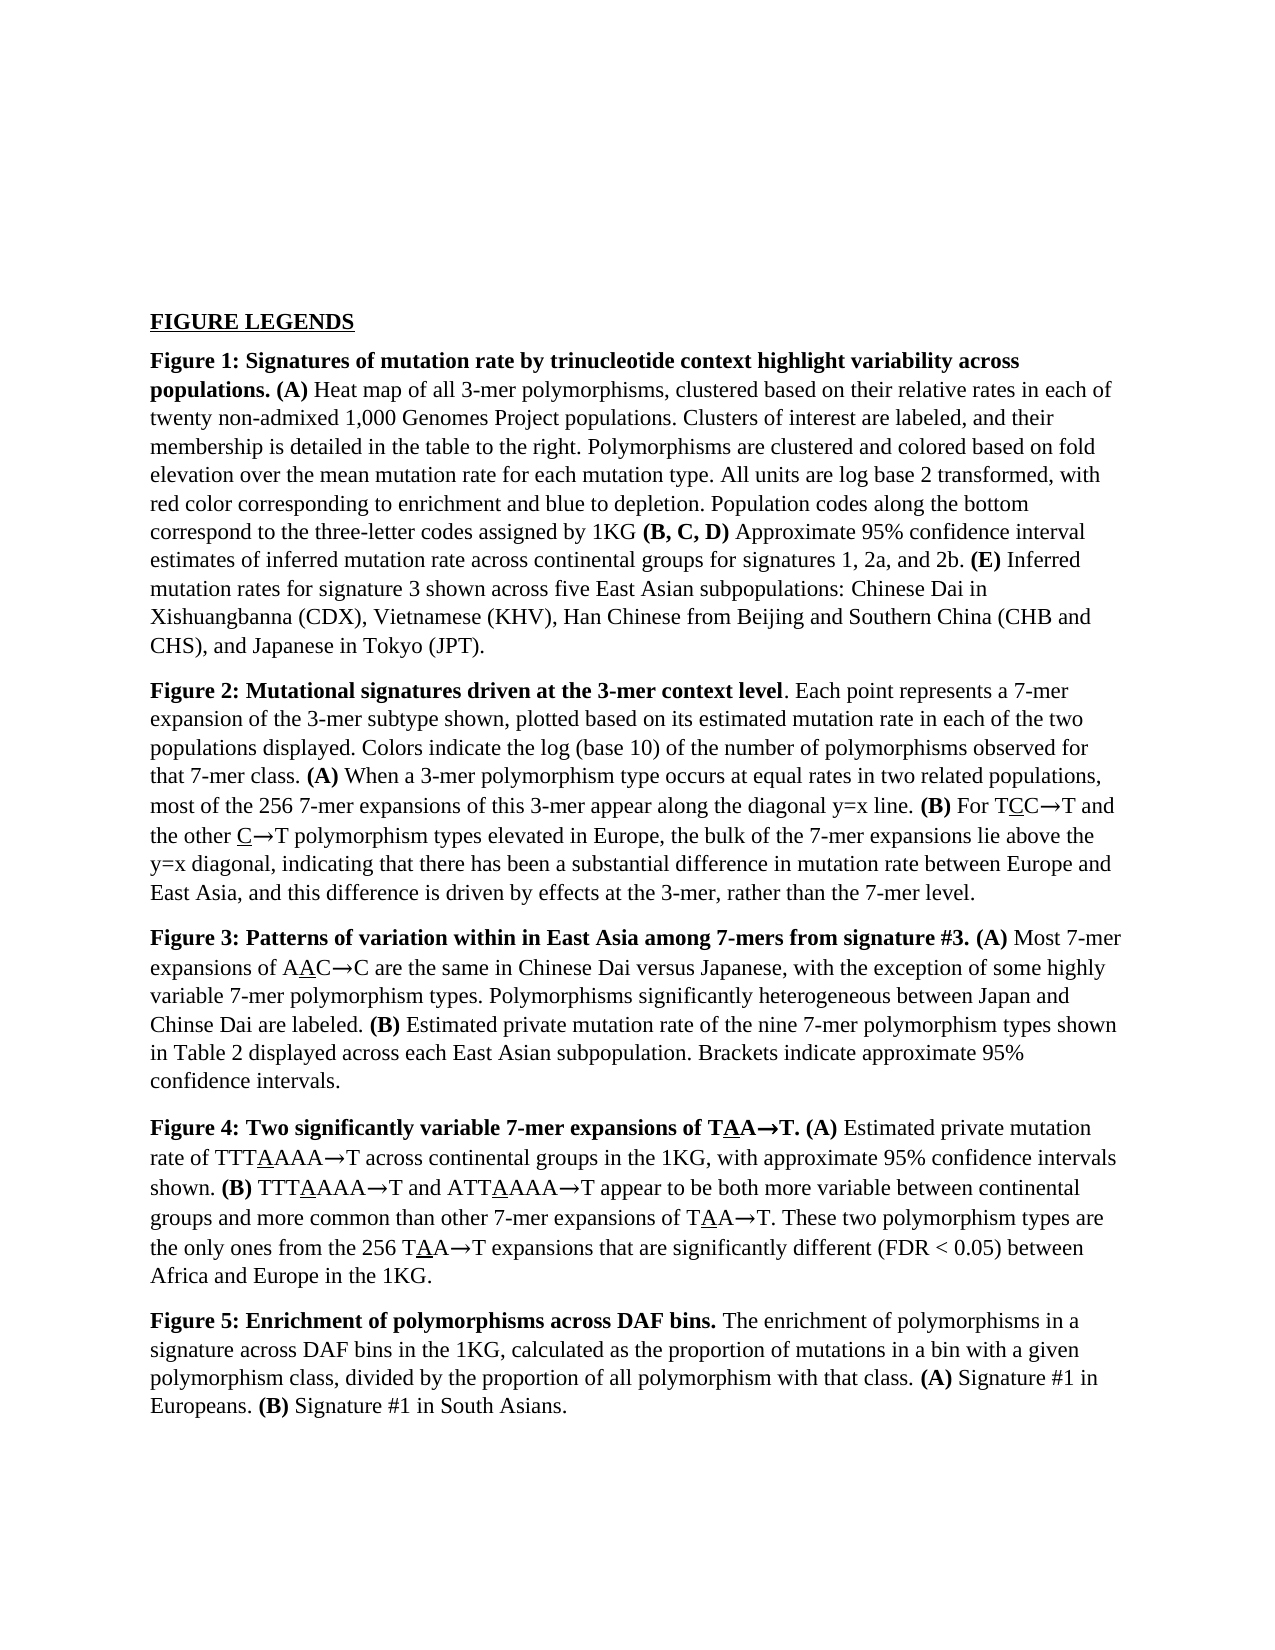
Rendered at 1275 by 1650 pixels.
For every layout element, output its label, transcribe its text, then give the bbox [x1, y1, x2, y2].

text FIGURE LEGENDS [150, 308, 1125, 334]
text Figure 4: Two significantly variable 7-mer expansions of TAA→T. (A) Estimated private mutation rate of TTTAAAA→T across continental groups in the 1KG, with approximate 95% confidence intervals shown. (B) TTTAAAA→T and ATTAAAA→T appear to be both more variable between continental groups and more common than other 7-mer expansions of TAA→T. These two polymorphism types are the only ones from the 256 TAA→T expansions that are significantly different (FDR < 0.05) between Africa and Europe in the 1KG. [150, 1113, 1125, 1288]
text Figure 1: Signatures of mutation rate by trinucleotide context highlight variability across populations. (A) Heat map of all 3-mer polymorphisms, clustered based on their relative rates in each of twenty non-admixed 1,000 Genomes Project populations. Clusters of interest are labeled, and their membership is detailed in the table to the right. Polymorphisms are clustered and colored based on fold elevation over the mean mutation rate for each mutation type. All units are log base 2 transformed, with red color corresponding to enrichment and blue to depletion. Population codes along the bottom correspond to the three-letter codes assigned by 1KG (B, C, D) Approximate 95% confidence interval estimates of inferred mutation rate across continental groups for signatures 1, 2a, and 2b. (E) Inferred mutation rates for signature 3 shown across five East Asian subpopulations: Chinese Dai in Xishuangbanna (CDX), Vietnamese (KHV), Han Chinese from Beijing and Southern China (CHB and CHS), and Japanese in Tokyo (JPT). [150, 347, 1125, 658]
text Figure 5: Enrichment of polymorphisms across DAF bins. The enrichment of polymorphisms in a signature across DAF bins in the 1KG, calculated as the proportion of mutations in a bin with a given polymorphism class, divided by the proportion of all polymorphism with that class. (A) Signature #1 in Europeans. (B) Signature #1 in South Asians. [150, 1307, 1125, 1419]
text Figure 2: Mutational signatures driven at the 3-mer context level. Each point represents a 7-mer expansion of the 3-mer subtype shown, plotted based on its estimated mutation rate in each of the two populations displayed. Colors indicate the log (base 10) of the number of polymorphisms observed for that 7-mer class. (A) When a 3-mer polymorphism type occurs at equal rates in two related populations, most of the 256 7-mer expansions of this 3-mer appear along the diagonal y=x line. (B) For TCC→T and the other C→T polymorphism types elevated in Europe, the bulk of the 7-mer expansions lie above the y=x diagonal, indicating that there has been a substantial difference in mutation rate between Europe and East Asia, and this difference is driven by effects at the 3-mer, rather than the 7-mer level. [150, 677, 1125, 905]
text Figure 3: Patterns of variation within in East Asia among 7-mers from signature #3. (A) Most 7-mer expansions of AAC→C are the same in Chinese Dai versus Japanese, with the exception of some highly variable 7-mer polymorphism types. Polymorphisms significantly heterogeneous between Japan and Chinse Dai are labeled. (B) Estimated private mutation rate of the nine 7-mer polymorphism types shown in Table 2 displayed across each East Asian subpopulation. Brackets indicate approximate 95% confidence intervals. [150, 924, 1125, 1094]
